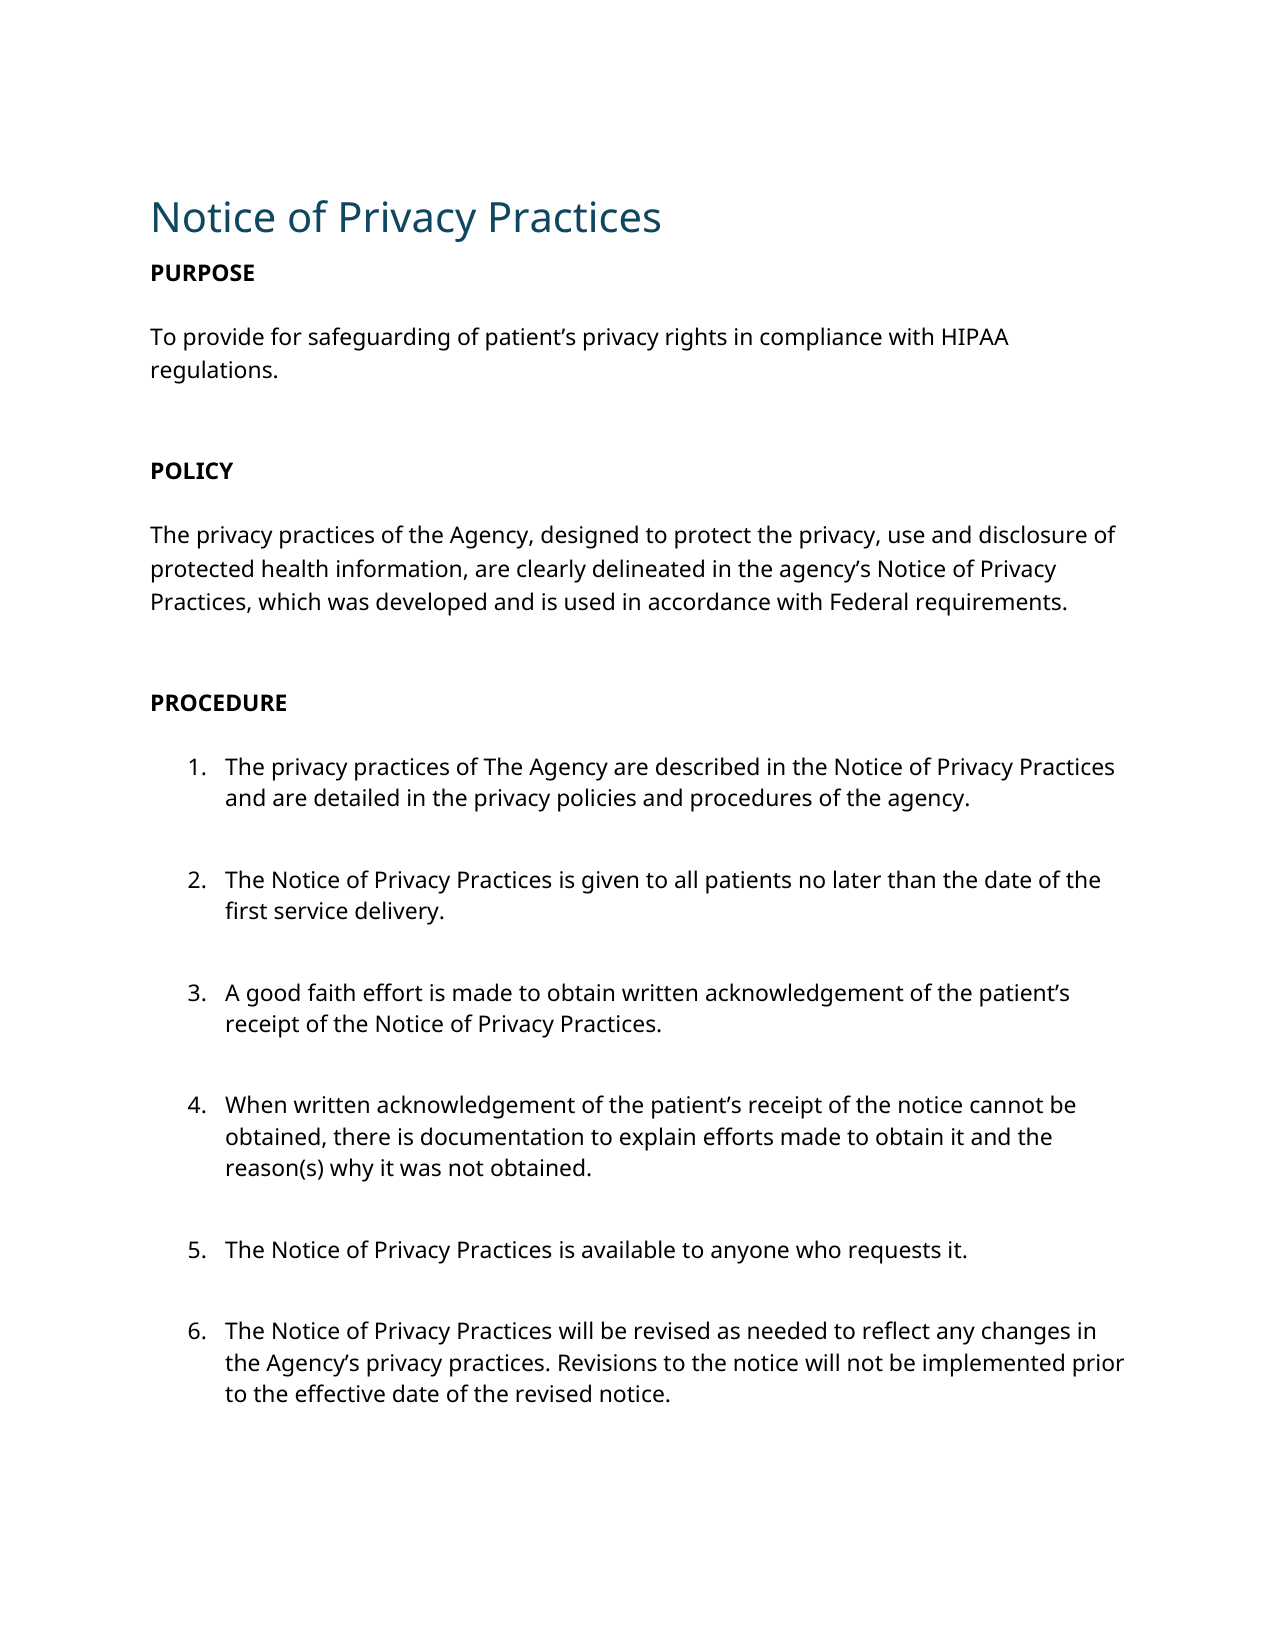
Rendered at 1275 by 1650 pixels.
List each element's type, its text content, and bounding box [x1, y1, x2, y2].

list When written acknowledgement of the patient’s receipt of the notice cannot be obtained, there is documentation to explain efforts made to obtain it and the reason(s) why it was not obtained. [187, 1089, 1125, 1183]
text PROCEDURE [150, 687, 1125, 718]
list A good faith effort is made to obtain written acknowledgement of the patient’s receipt of the Notice of Privacy Practices. [187, 976, 1125, 1039]
text PURPOSE [150, 257, 1125, 288]
list The Notice of Privacy Practices will be revised as needed to reflect any changes in the Agency’s privacy practices. Revisions to the notice will not be implemented prior to the effective date of the revised notice. [187, 1315, 1125, 1409]
list The Notice of Privacy Practices is available to anyone who requests it. [187, 1233, 1125, 1265]
text To provide for safeguarding of patient’s privacy rights in compliance with HIPAA regulations. [150, 321, 1125, 386]
text POLICY [150, 455, 1125, 486]
list The privacy practices of The Agency are described in the Notice of Privacy Practices and are detailed in the privacy policies and procedures of the agency. [187, 751, 1125, 813]
list The Notice of Privacy Practices is given to all patients no later than the date of the first service delivery. [187, 863, 1125, 926]
text The privacy practices of the Agency, designed to protect the privacy, use and disclosure of protected health information, are clearly delineated in the agency’s Notice of Privacy Practices, which was developed and is used in accordance with Federal requirements. [150, 519, 1125, 617]
subtitle Notice of Privacy Practices [150, 187, 1125, 244]
